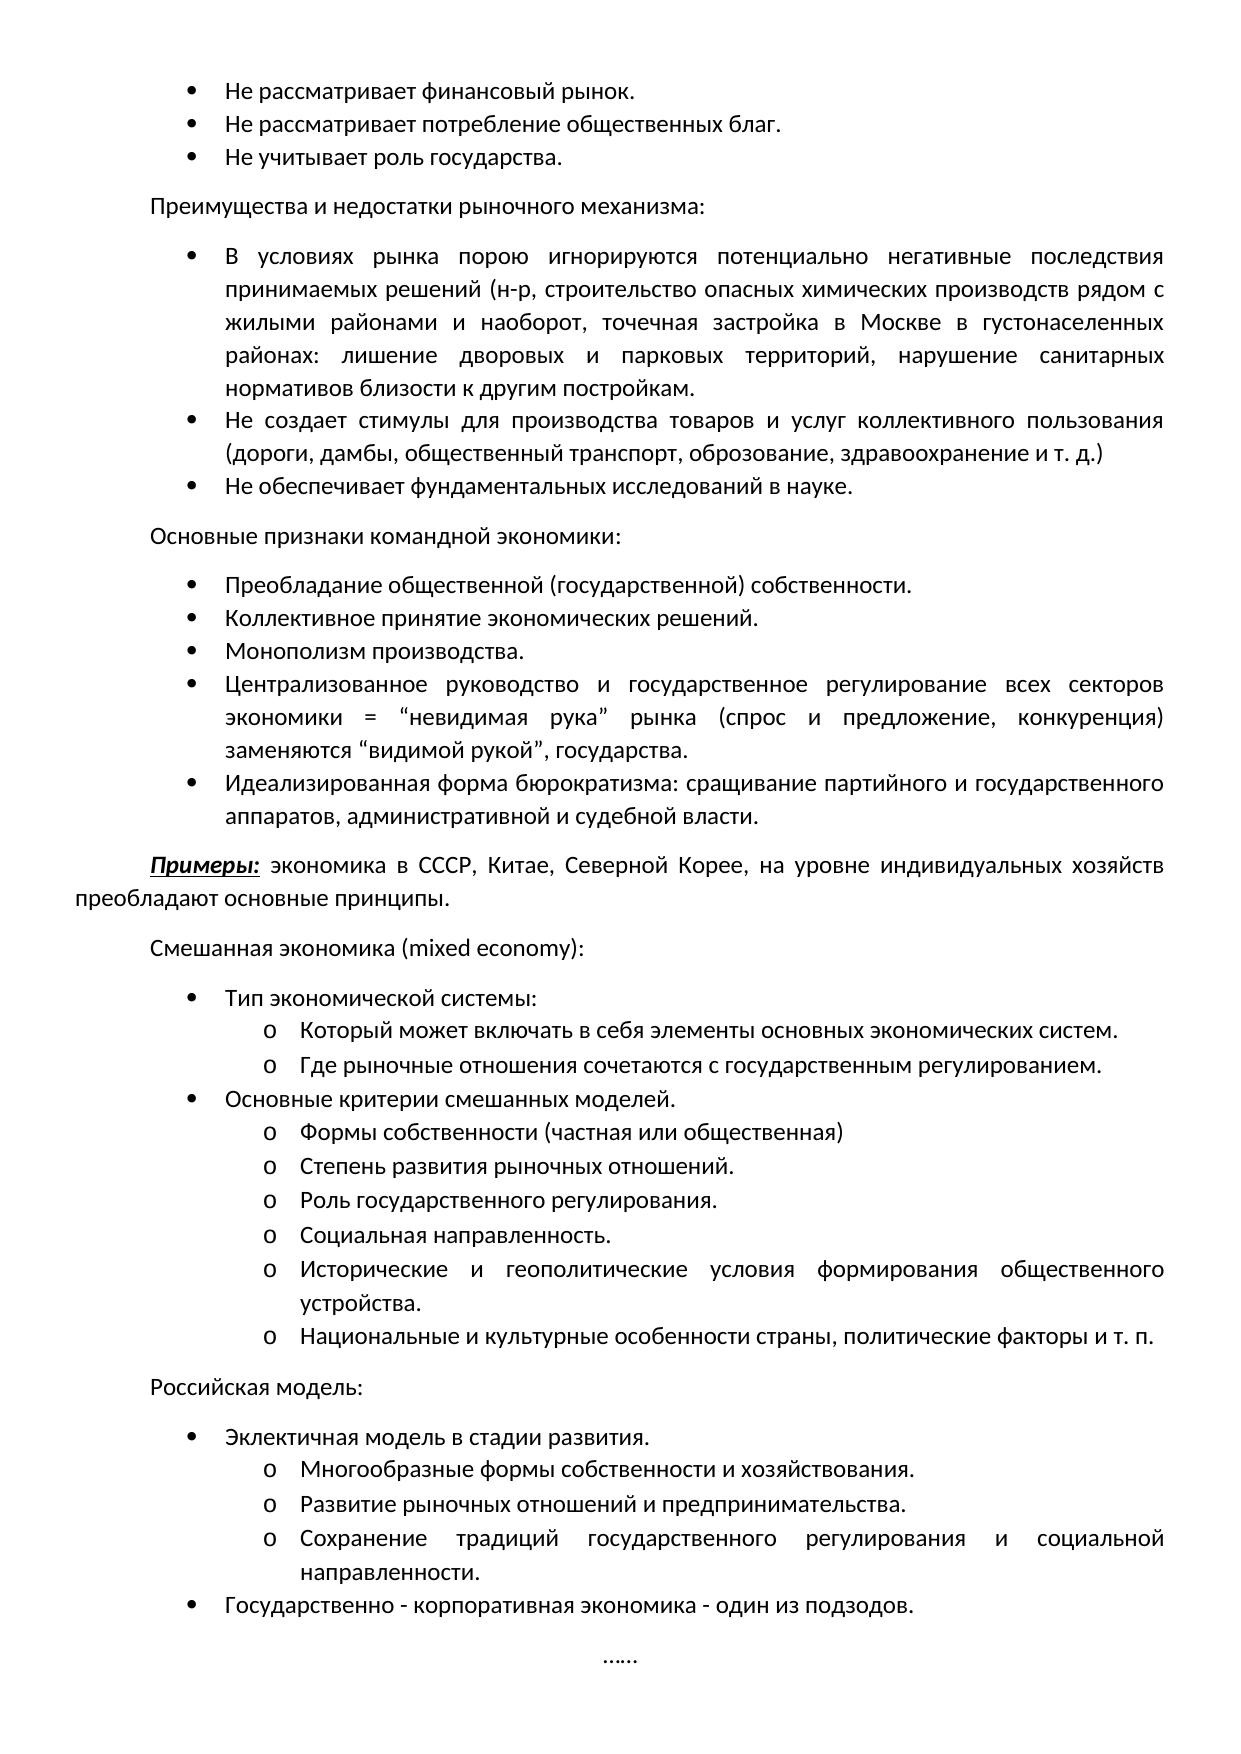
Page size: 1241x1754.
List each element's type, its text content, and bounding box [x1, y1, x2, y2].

list Социальная направленность. [262, 1219, 1165, 1251]
list Не учитывает роль государства. [187, 141, 1165, 171]
list Тип экономической системы: [187, 982, 1165, 1012]
text Преимущества и недостатки рыночного механизма: [75, 190, 1165, 221]
list Национальные и культурные особенности страны, политические факторы и т. п. [262, 1320, 1165, 1352]
list Роль государственного регулирования. [262, 1184, 1165, 1216]
list Степень развития рыночных отношений. [262, 1150, 1165, 1182]
list Монополизм производства. [187, 635, 1165, 666]
list Государственно - корпоративная экономика - один из подзодов. [187, 1589, 1165, 1620]
list Не рассматривает финансовый рынок. [187, 75, 1165, 106]
list Сохранение традиций государственного регулирования и социальной направленности. [262, 1522, 1165, 1587]
text Российская модель: [75, 1371, 1165, 1402]
list Многообразные формы собственности и хозяйствования. [262, 1454, 1165, 1485]
list Коллективное принятие экономических решений. [187, 602, 1165, 633]
text Примеры: экономика в СССР, Китае, Северной Корее, на уровне индивидуальных хозяйств преобладают основные принципы. [75, 849, 1165, 913]
list Не обеспечивает фундаментальных исследований в науке. [187, 470, 1165, 501]
text …… [75, 1639, 1165, 1669]
text Смешанная экономика (mixed economy): [75, 932, 1165, 963]
list Не создает стимулы для производства товаров и услуг коллективного пользования (дороги, дамбы, общественный транспорт, оброзование, здравоохранение и т. д.) [187, 404, 1165, 468]
list Исторические и геополитические условия формирования общественного устройства. [262, 1253, 1165, 1318]
list Развитие рыночных отношений и предпринимательства. [262, 1488, 1165, 1520]
list Эклектичная модель в стадии развития. [187, 1421, 1165, 1451]
list Централизованное руководство и государственное регулирование всех секторов экономики = “невидимая рука” рынка (спрос и предложение, конкуренция) заменяются “видимой рукой”, государства. [187, 668, 1165, 765]
list Идеализированная форма бюрократизма: сращивание партийного и государственного аппаратов, административной и судебной власти. [187, 767, 1165, 831]
list Который может включать в себя элементы основных экономических систем. [262, 1014, 1165, 1046]
list Основные критерии смешанных моделей. [187, 1083, 1165, 1114]
list В условиях рынка порою игнорируются потенциально негативные последствия принимаемых решений (н-р, строительство опасных химических производств рядом с жилыми районами и наоборот, точечная застройка в Москве в густонаселенных районах: лишение дворовых и парковых территорий, нарушение санитарных нормативов близости к другим постройкам. [187, 240, 1165, 402]
list Преобладание общественной (государственной) собственности. [187, 569, 1165, 600]
list Формы собственности (частная или общественная) [262, 1116, 1165, 1148]
list Не рассматривает потребление общественных благ. [187, 108, 1165, 138]
text Основные признаки командной экономики: [75, 520, 1165, 551]
list Где рыночные отношения сочетаются с государственным регулированием. [262, 1049, 1165, 1081]
